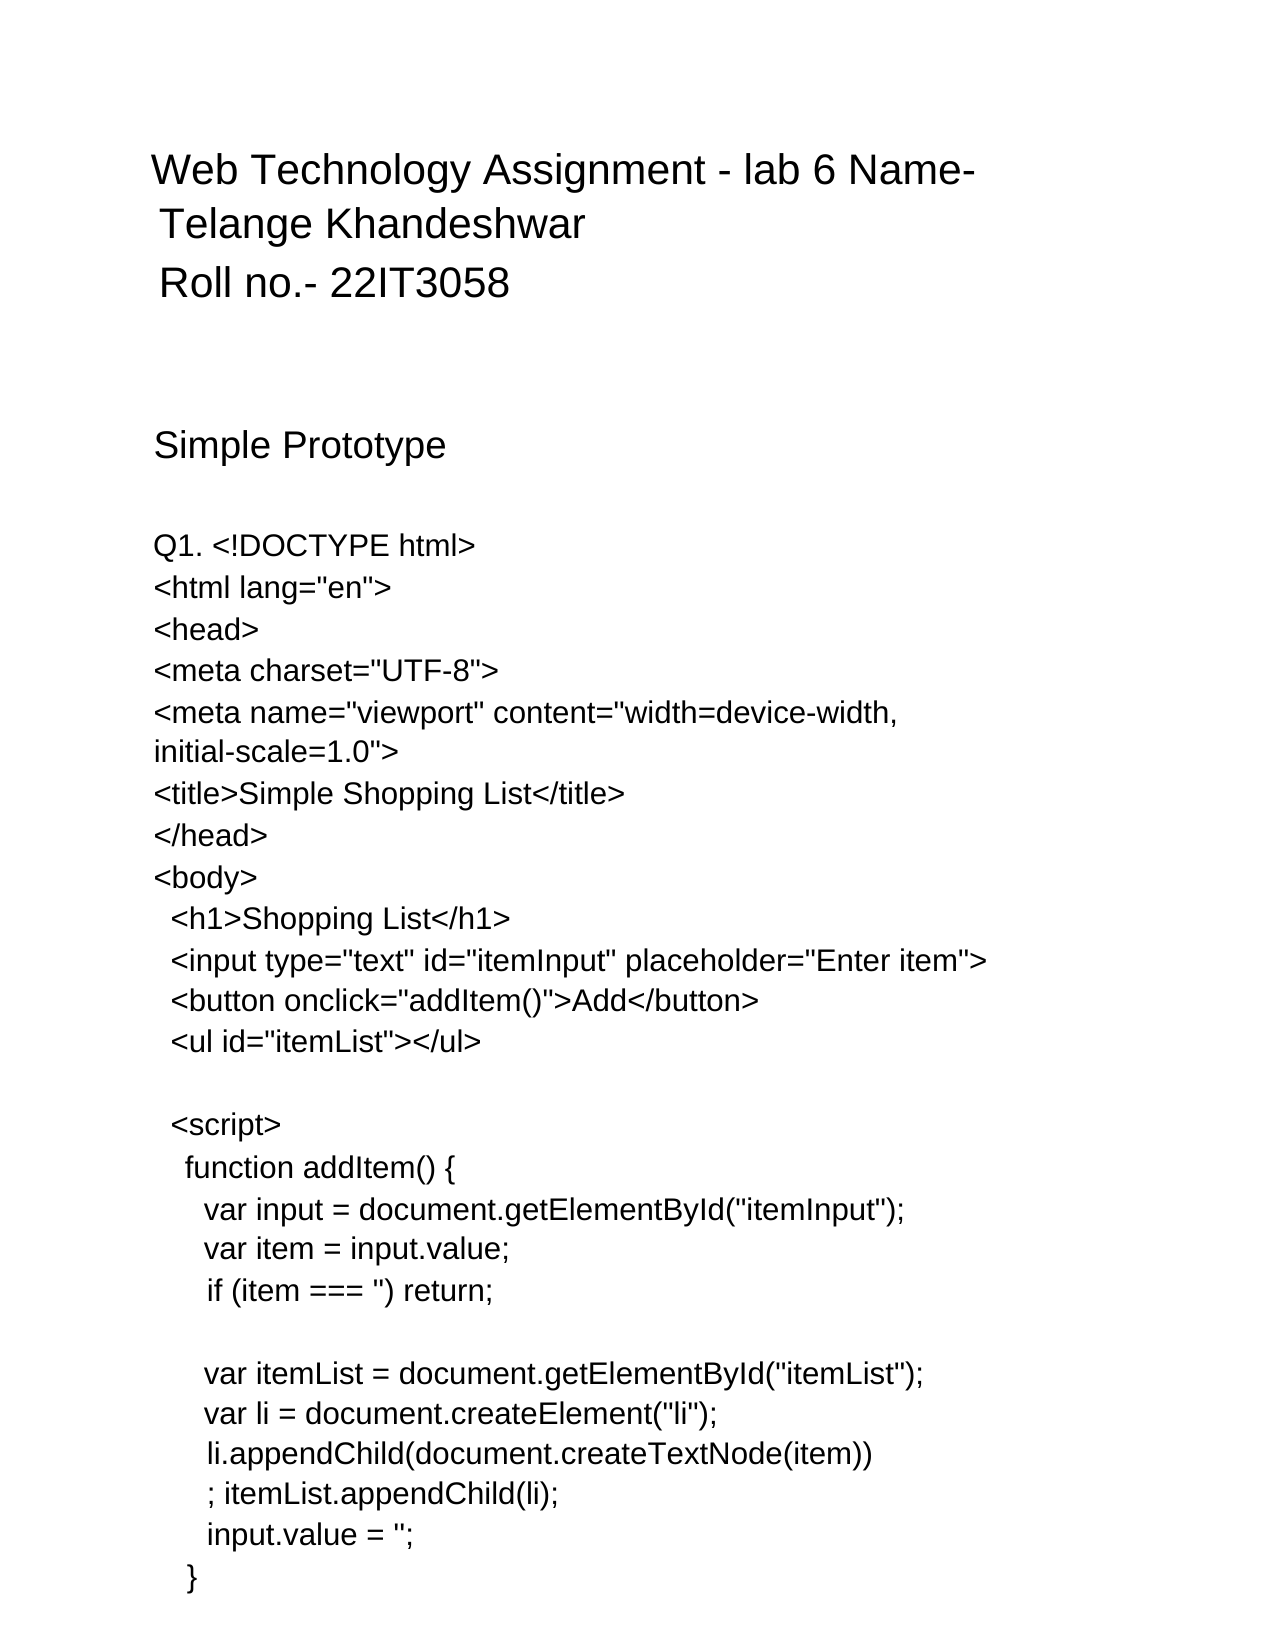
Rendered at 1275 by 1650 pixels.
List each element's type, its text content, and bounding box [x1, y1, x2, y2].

text Roll no.- 22IT3058 [159, 257, 1128, 306]
text </head> [153, 817, 1128, 853]
text var input = document.getElementById("itemInput"); var item = input.value; [203, 1191, 908, 1266]
text <input type="text" id="itemInput" placeholder="Enter item"> <button onclick="addItem()">Add</button> [170, 942, 993, 1017]
text } [187, 1558, 1128, 1594]
text <title>Simple Shopping List</title> [153, 775, 1128, 811]
text li.appendChild(document.createTextNode(item)); itemList.appendChild(li); [207, 1435, 880, 1511]
text <body> [153, 859, 1128, 894]
text <meta name="viewport" content="width=device-width, initial-scale=1.0"> [153, 694, 900, 769]
text var itemList = document.getElementById("itemList"); var li = document.createElement("li"); [203, 1355, 927, 1431]
text if (item === '') return; [207, 1272, 1128, 1308]
text Simple Prototype [153, 422, 1128, 466]
text <ul id="itemList"></ul> [170, 1023, 1128, 1059]
text input.value = ''; [207, 1516, 1128, 1551]
text function addItem() { [184, 1149, 1128, 1185]
text <script> [170, 1106, 1128, 1142]
text <head> [153, 611, 1128, 647]
text <meta charset="UTF-8"> [153, 652, 1128, 688]
text <h1>Shopping List</h1> [170, 900, 1128, 936]
text <html lang="en"> [153, 569, 1128, 605]
text Q1. <!DOCTYPE html> [153, 527, 1128, 563]
text Web Technology Assignment - lab 6 Name- Telange Khandeshwar [151, 145, 989, 247]
